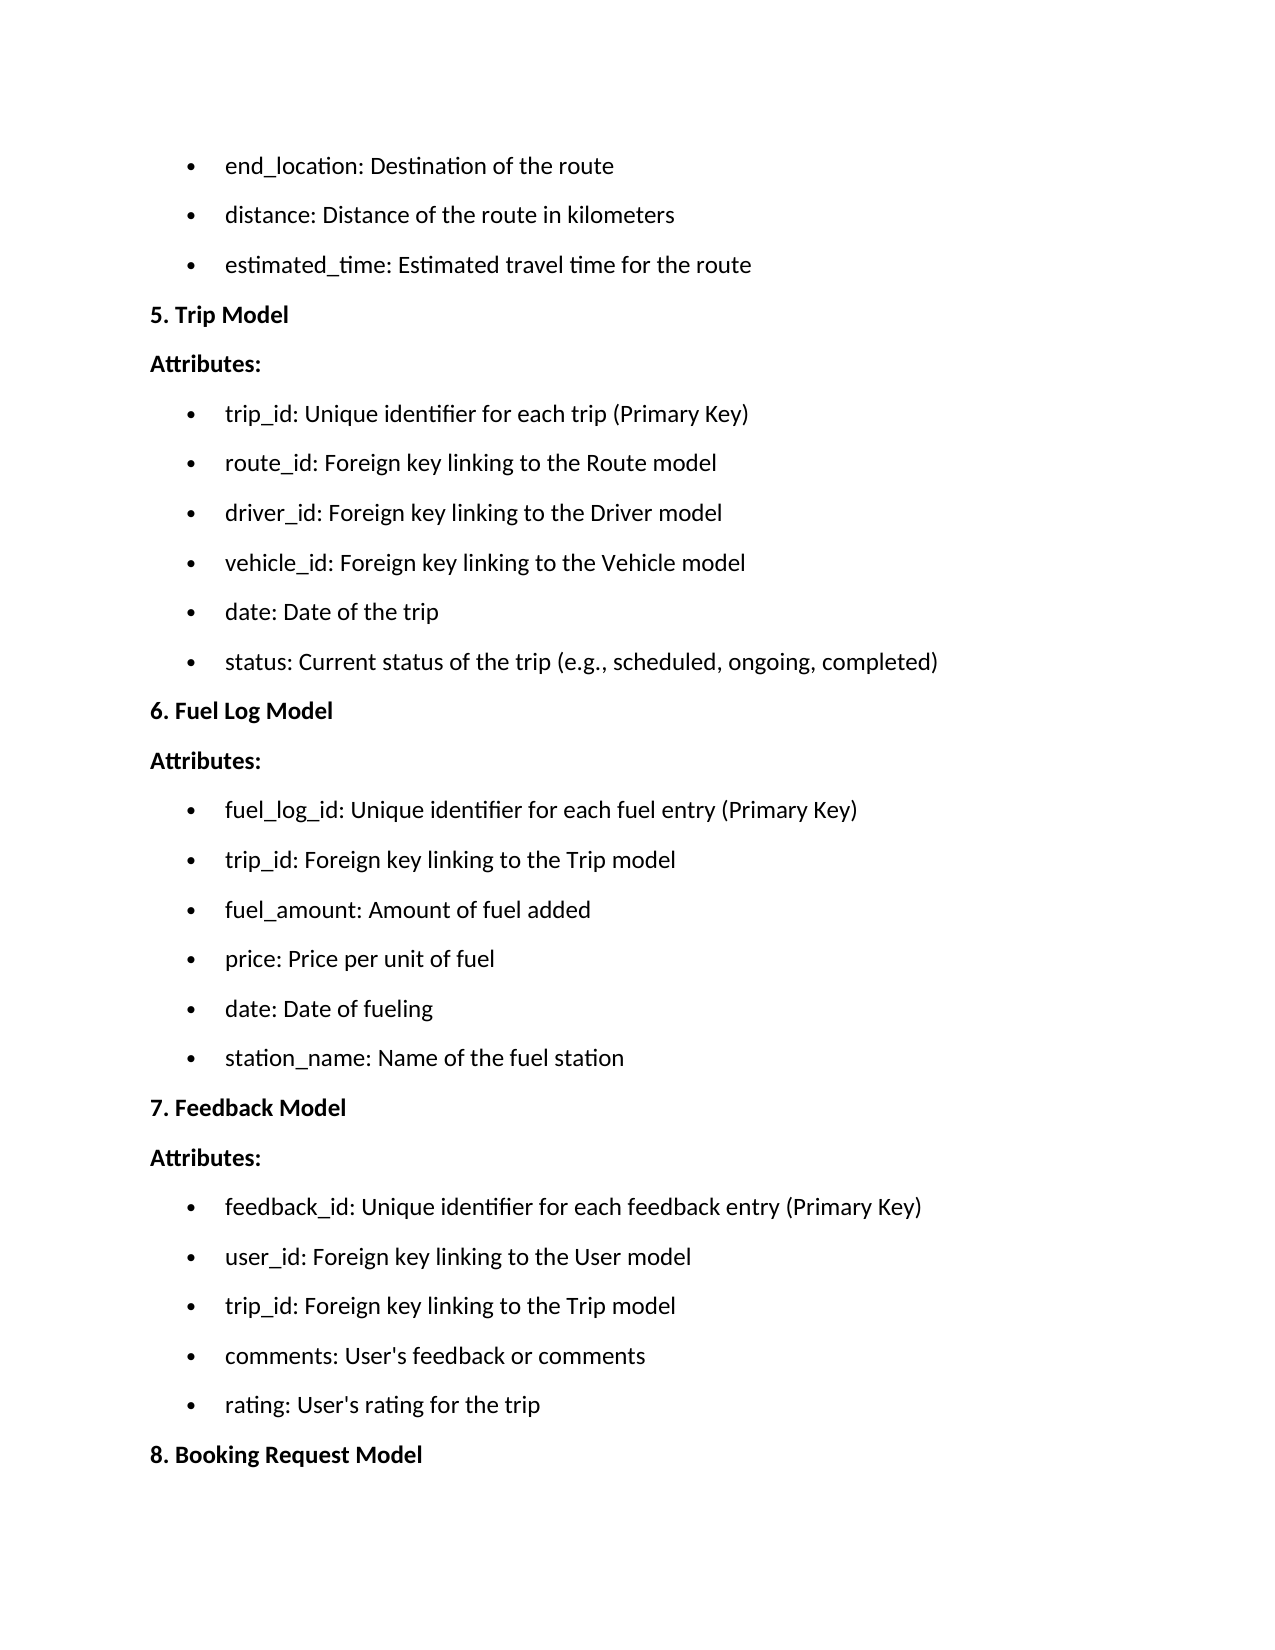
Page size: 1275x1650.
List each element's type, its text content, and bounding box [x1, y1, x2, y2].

text 8. Booking Request Model [150, 1439, 1125, 1470]
list fuel_amount: Amount of fuel added [187, 894, 1125, 924]
text Attributes: [150, 745, 1125, 776]
list station_name: Name of the fuel station [187, 1042, 1125, 1073]
list rating: User's rating for the trip [187, 1389, 1125, 1420]
list trip_id: Foreign key linking to the Trip model [187, 1290, 1125, 1321]
list distance: Distance of the route in kilometers [187, 199, 1125, 230]
list comments: User's feedback or comments [187, 1340, 1125, 1371]
list price: Price per unit of fuel [187, 943, 1125, 974]
list estimated_time: Estimated travel time for the route [187, 249, 1125, 280]
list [187, 1241, 1125, 1271]
list status: Current status of the trip (e.g., scheduled, ongoing, completed) [187, 646, 1125, 676]
text Attributes: [150, 1142, 1125, 1172]
list date: Date of fueling [187, 993, 1125, 1023]
list route_id: Foreign key linking to the Route model [187, 447, 1125, 478]
list fuel_log_id: Unique identifier for each fuel entry (Primary Key) [187, 794, 1125, 825]
list driver_id: Foreign key linking to the Driver model [187, 497, 1125, 528]
list feedback_id: Unique identifier for each feedback entry (Primary Key) [187, 1191, 1125, 1222]
list date: Date of the trip [187, 596, 1125, 627]
list trip_id: Foreign key linking to the Trip model [187, 844, 1125, 875]
list end_location: Destination of the route [187, 150, 1125, 181]
text Attributes: [150, 348, 1125, 379]
text 5. Trip Model [150, 299, 1125, 329]
text 7. Feedback Model [150, 1092, 1125, 1123]
text 6. Fuel Log Model [150, 695, 1125, 726]
list trip_id: Unique identifier for each trip (Primary Key) [187, 398, 1125, 428]
list vehicle_id: Foreign key linking to the Vehicle model [187, 547, 1125, 577]
